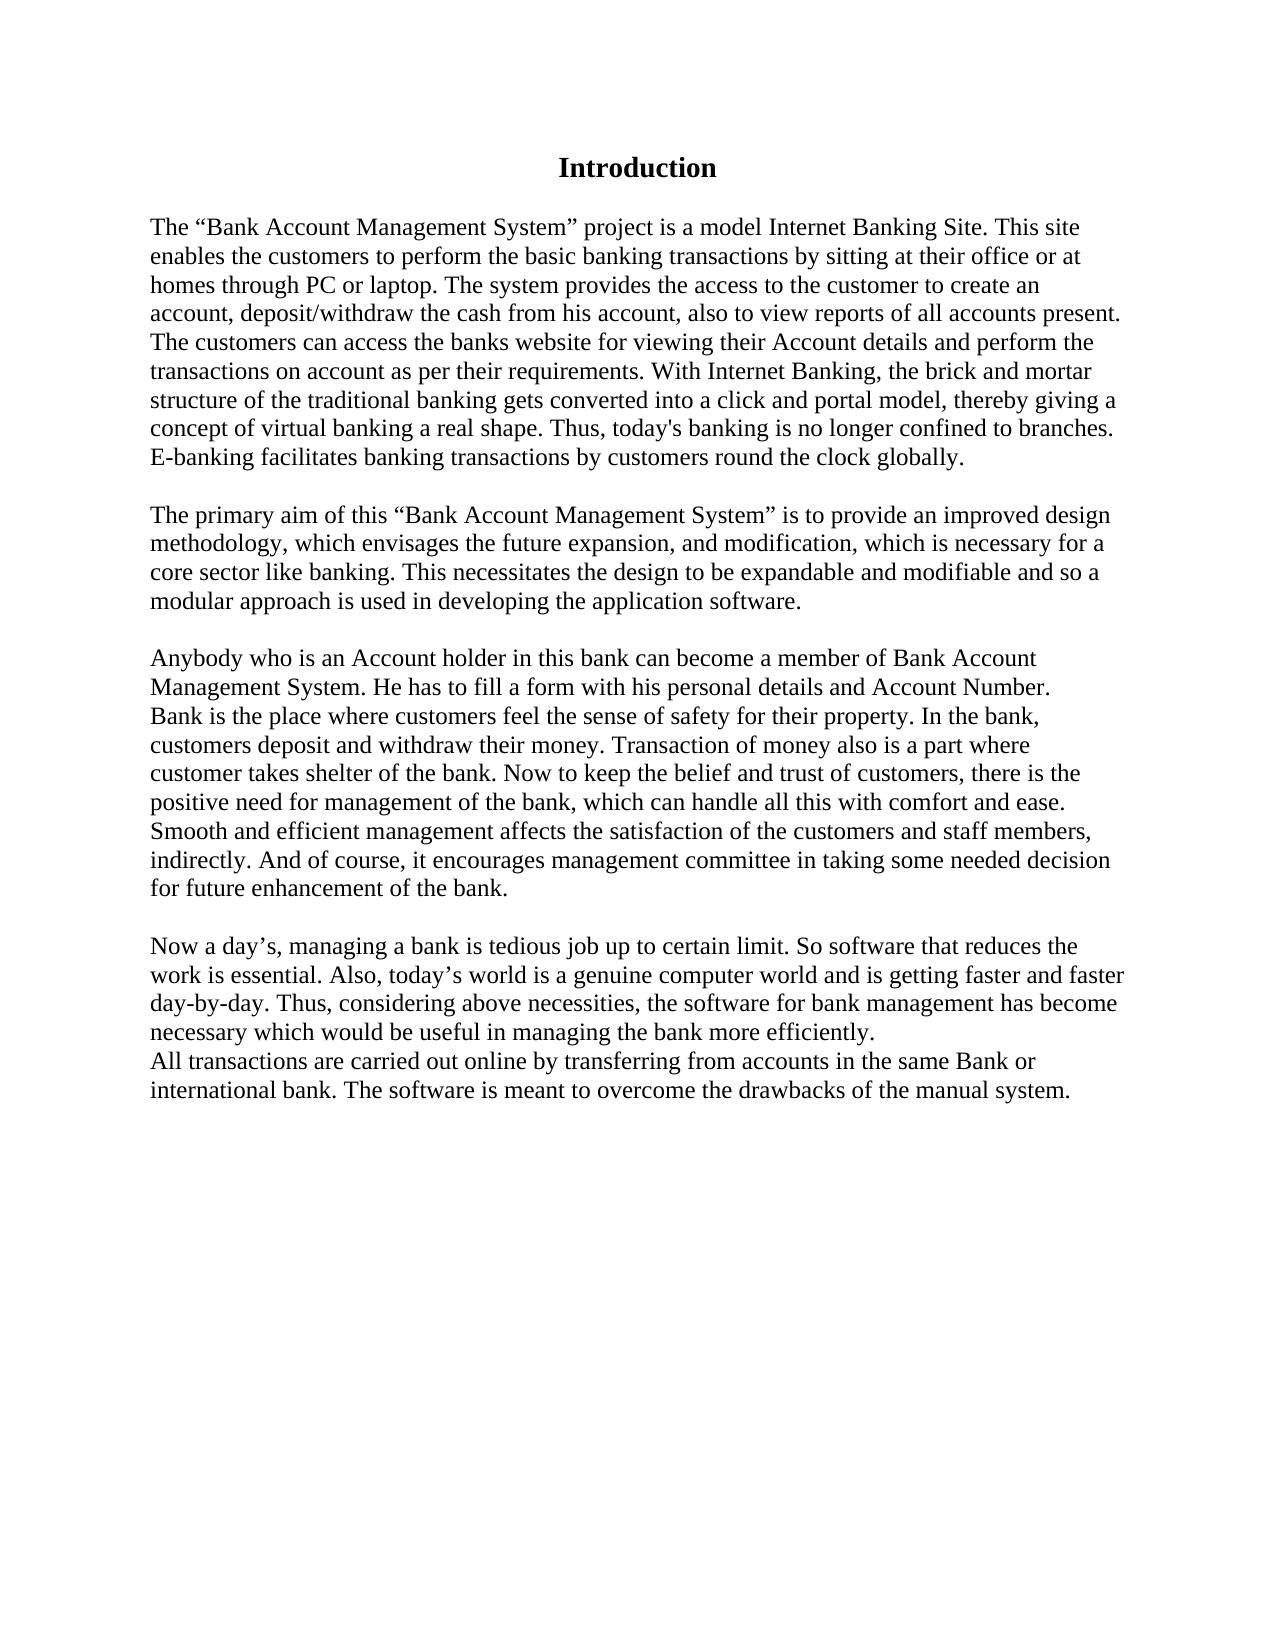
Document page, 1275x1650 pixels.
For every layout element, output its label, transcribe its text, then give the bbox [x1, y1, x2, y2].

text Smooth and efficient management affects the satisfaction of the customers and staff members, indirectly. And of course, it encourages management committee in taking some needed decision for future enhancement of the bank. [150, 816, 1125, 902]
text Anybody who is an Account holder in this bank can become a member of Bank Account [150, 643, 1125, 672]
text The primary aim of this “Bank Account Management System” is to provide an improved design methodology, which envisages the future expansion, and modification, which is necessary for a core sector like banking. This necessitates the design to be expandable and modifiable and so a modular approach is used in developing the application software. [150, 500, 1125, 615]
text Now a day’s, managing a bank is tedious job up to certain limit. So software that reduces the work is essential. Also, today’s world is a genuine computer world and is getting faster and faster day-by-day. Thus, considering above necessities, the software for bank management has become necessary which would be useful in managing the bank more efficiently. [150, 931, 1125, 1046]
text Introduction [150, 150, 1125, 183]
text Management System. He has to fill a form with his personal details and Account Number. [150, 672, 1125, 701]
text All transactions are carried out online by transferring from accounts in the same Bank or international bank. The software is meant to overcome the drawbacks of the manual system. [150, 1046, 1125, 1103]
text Bank is the place where customers feel the sense of safety for their property. In the bank, customers deposit and withdraw their money. Transaction of money also is a part where customer takes shelter of the bank. Now to keep the belief and trust of customers, there is the positive need for management of the bank, which can handle all this with comfort and ease. [150, 701, 1125, 816]
text The “Bank Account Management System” project is a model Internet Banking Site. This site enables the customers to perform the basic banking transactions by sitting at their office or at homes through PC or laptop. The system provides the access to the customer to create an account, deposit/withdraw the cash from his account, also to view reports of all accounts present. The customers can access the banks website for viewing their Account details and perform the transactions on account as per their requirements. With Internet Banking, the brick and mortar structure of the traditional banking gets converted into a click and portal model, thereby giving a concept of virtual banking a real shape. Thus, today's banking is no longer confined to branches. E-banking facilitates banking transactions by customers round the clock globally. [150, 212, 1125, 471]
